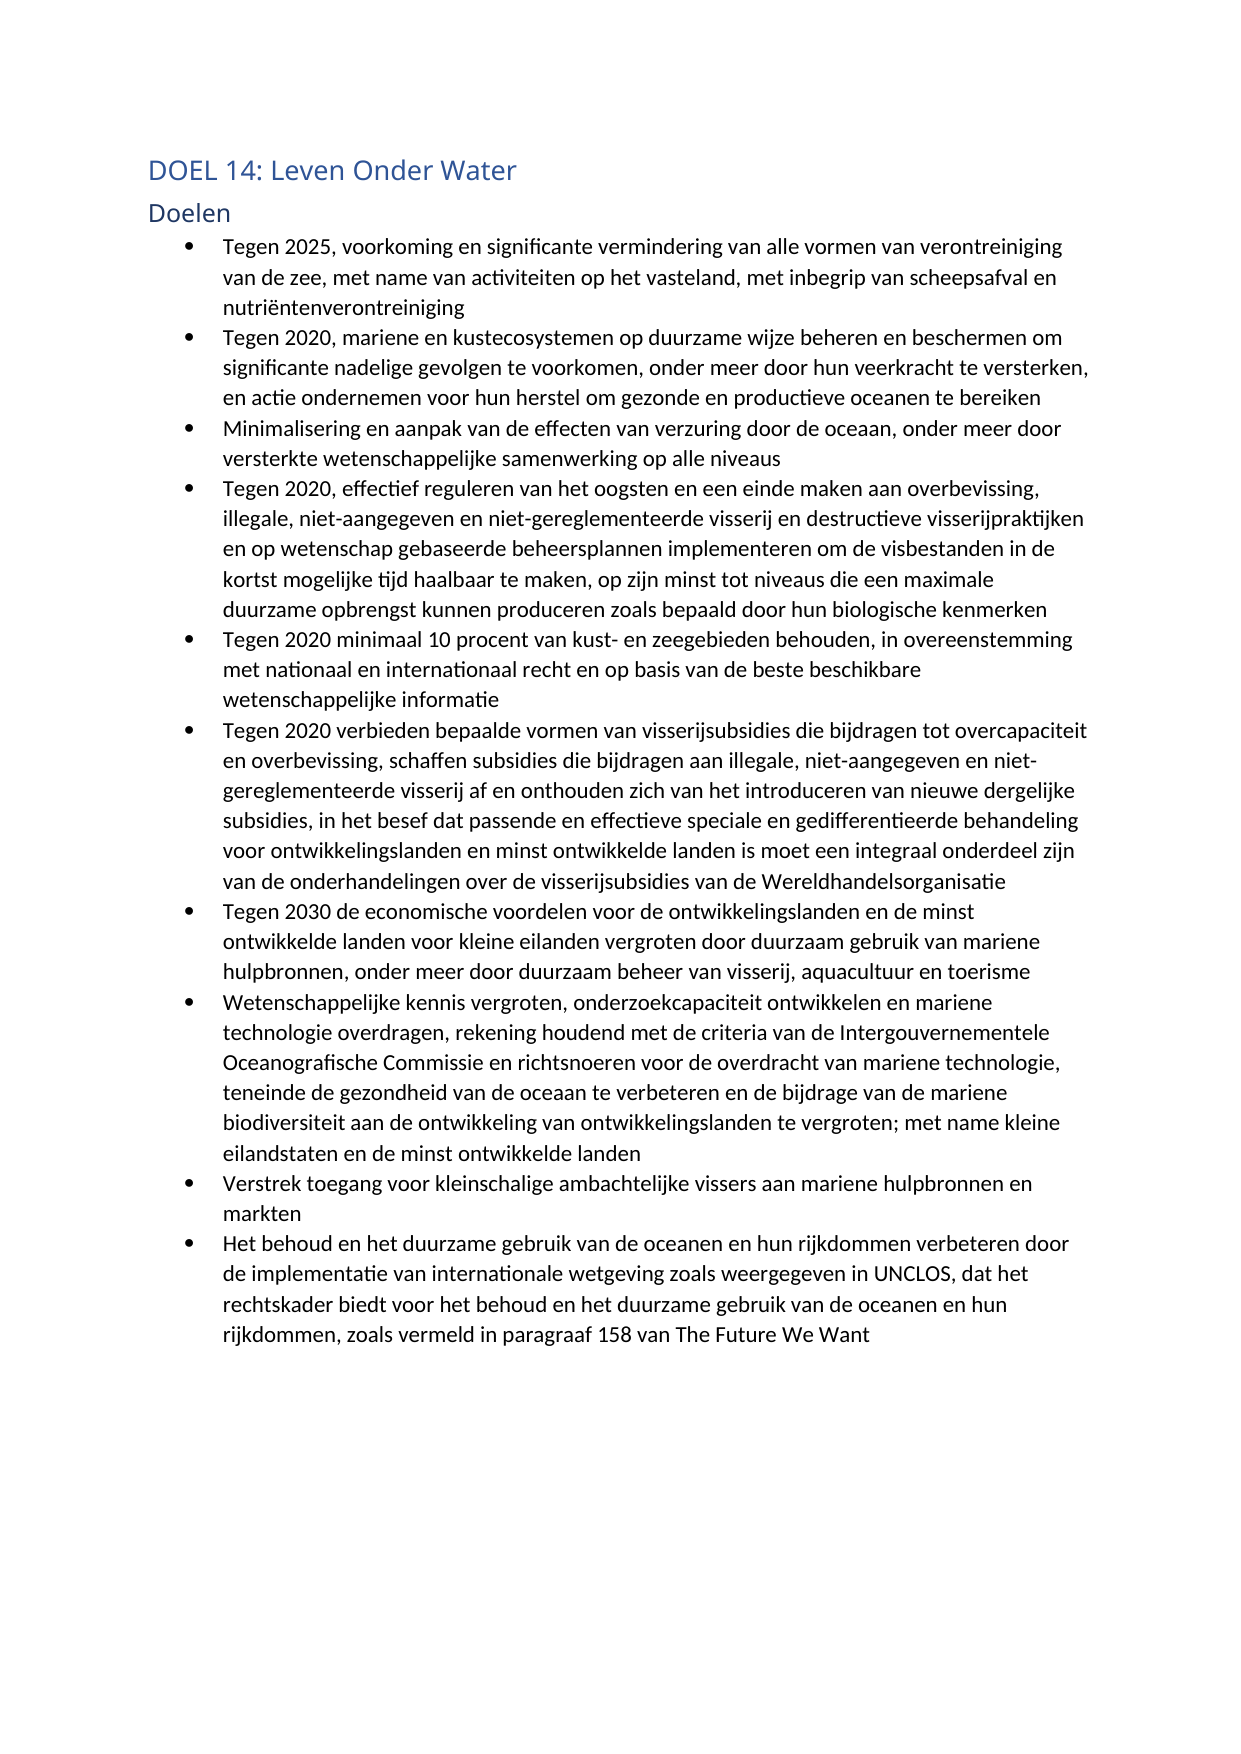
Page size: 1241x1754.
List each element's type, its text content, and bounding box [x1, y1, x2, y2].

subtitle Doelen [148, 196, 1093, 230]
list Tegen 2030 de economische voordelen voor de ontwikkelingslanden en de minst ontwikkelde landen voor kleine eilanden vergroten door duurzaam gebruik van mariene hulpbronnen, onder meer door duurzaam beheer van visserij, aquacultuur en toerisme [185, 897, 1093, 986]
list Tegen 2020, effectief reguleren van het oogsten en een einde maken aan overbevissing, illegale, niet-aangegeven en niet-gereglementeerde visserij en destructieve visserijpraktijken en op wetenschap gebaseerde beheersplannen implementeren om de visbestanden in de kortst mogelijke tijd haalbaar te maken, op zijn minst tot niveaus die een maximale duurzame opbrengst kunnen produceren zoals bepaald door hun biologische kenmerken [185, 474, 1093, 623]
list Tegen 2025, voorkoming en significante vermindering van alle vormen van verontreiniging van de zee, met name van activiteiten op het vasteland, met inbegrip van scheepsafval en nutriëntenverontreiniging [185, 232, 1093, 321]
list Het behoud en het duurzame gebruik van de oceanen en hun rijkdommen verbeteren door de implementatie van internationale wetgeving zoals weergegeven in UNCLOS, dat het rechtskader biedt voor het behoud en het duurzame gebruik van de oceanen en hun rijkdommen, zoals vermeld in paragraaf 158 van The Future We Want [185, 1229, 1093, 1348]
list Wetenschappelijke kennis vergroten, onderzoekcapaciteit ontwikkelen en mariene technologie overdragen, rekening houdend met de criteria van de Intergouvernementele Oceanografische Commissie en richtsnoeren voor de overdracht van mariene technologie, teneinde de gezondheid van de oceaan te verbeteren en de bijdrage van de mariene biodiversiteit aan de ontwikkeling van ontwikkelingslanden te vergroten; met name kleine eilandstaten en de minst ontwikkelde landen [185, 988, 1093, 1167]
list Tegen 2020, mariene en kustecosystemen op duurzame wijze beheren en beschermen om significante nadelige gevolgen te voorkomen, onder meer door hun veerkracht te versterken, en actie ondernemen voor hun herstel om gezonde en productieve oceanen te bereiken [185, 323, 1093, 412]
list Verstrek toegang voor kleinschalige ambachtelijke vissers aan mariene hulpbronnen en markten [185, 1169, 1093, 1227]
subtitle DOEL 14: Leven Onder Water [148, 152, 1093, 189]
list Tegen 2020 verbieden bepaalde vormen van visserijsubsidies die bijdragen tot overcapaciteit en overbevissing, schaffen subsidies die bijdragen aan illegale, niet-aangegeven en niet-gereglementeerde visserij af en onthouden zich van het introduceren van nieuwe dergelijke subsidies, in het besef dat passende en effectieve speciale en gedifferentieerde behandeling voor ontwikkelingslanden en minst ontwikkelde landen is moet een integraal onderdeel zijn van de onderhandelingen over de visserijsubsidies van de Wereldhandelsorganisatie [185, 716, 1093, 895]
list Minimalisering en aanpak van de effecten van verzuring door de oceaan, onder meer door versterkte wetenschappelijke samenwerking op alle niveaus [185, 414, 1093, 472]
list Tegen 2020 minimaal 10 procent van kust- en zeegebieden behouden, in overeenstemming met nationaal en internationaal recht en op basis van de beste beschikbare wetenschappelijke informatie [185, 625, 1093, 714]
